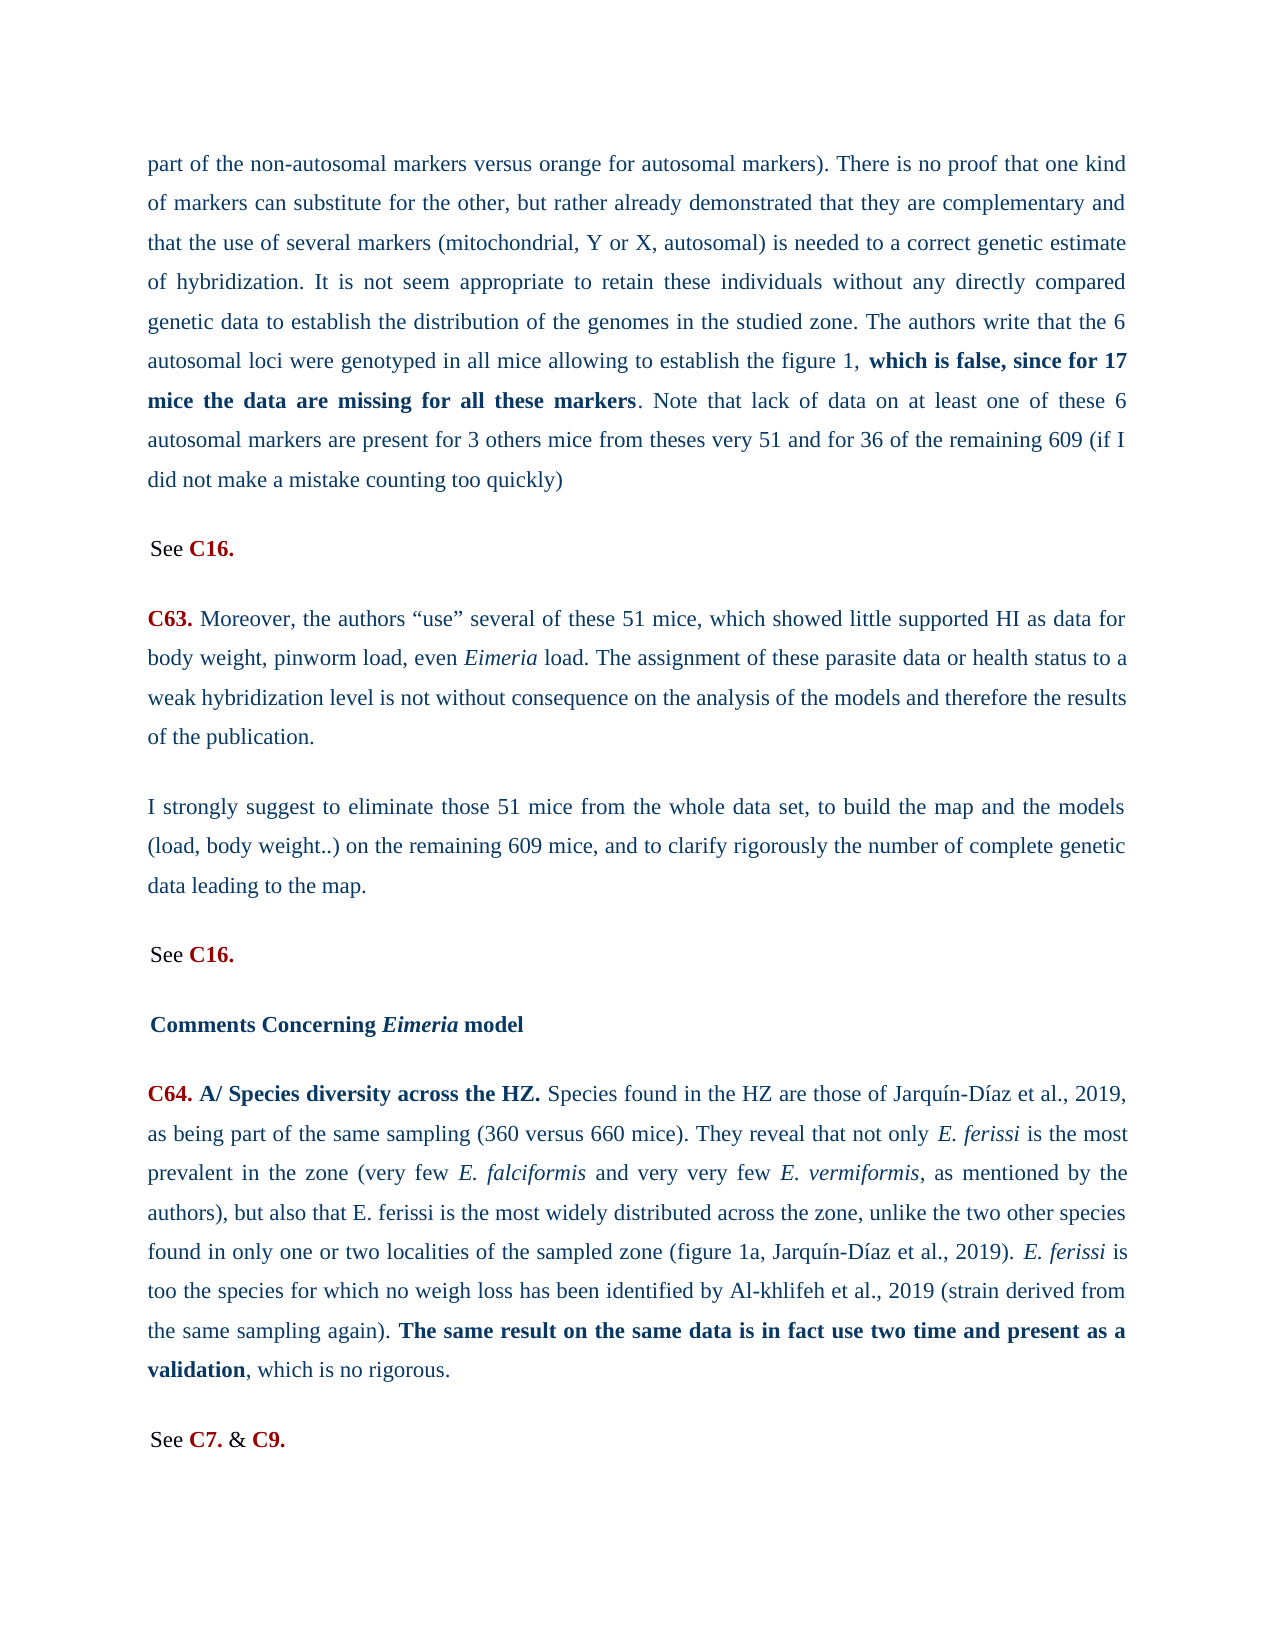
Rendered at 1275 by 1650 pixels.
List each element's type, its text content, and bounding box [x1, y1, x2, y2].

text C63. Moreover, the authors “use” several of these 51 mice, which showed little supported HI as data for body weight, pinworm load, even Eimeria load. The assignment of these parasite data or health status to a weak hybridization level is not without consequence on the analysis of the models and therefore the results of the publication. [147, 605, 1128, 749]
text C64. A/ Species diversity across the HZ. Species found in the HZ are those of Jarquín-Díaz et al., 2019, as being part of the same sampling (360 versus 660 mice). They reveal that not only E. ferissi is the most prevalent in the zone (very few E. falciformis and very very few E. vermiformis, as mentioned by the authors), but also that E. ferissi is the most widely distributed across the zone, unlike the two other species found in only one or two localities of the sampled zone (figure 1a, Jarquín-Díaz et al., 2019). E. ferissi is too the species for which no weigh loss has been identified by Al-khlifeh et al., 2019 (strain derived from the same sampling again). The same result on the same data is in fact use two time and present as a validation, which is no rigorous. [147, 1080, 1128, 1383]
text See C16. [150, 535, 1128, 562]
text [147, 150, 1128, 492]
text Comments Concerning Eimeria model [150, 1011, 1128, 1037]
text See C16. [150, 941, 1128, 967]
text I strongly suggest to eliminate those 51 mice from the whole data set, to build the map and the models (load, body weight..) on the remaining 609 mice, and to clarify rigorously the number of complete genetic data leading to the map. [147, 793, 1128, 898]
text See C7. & C9. [150, 1426, 1128, 1452]
